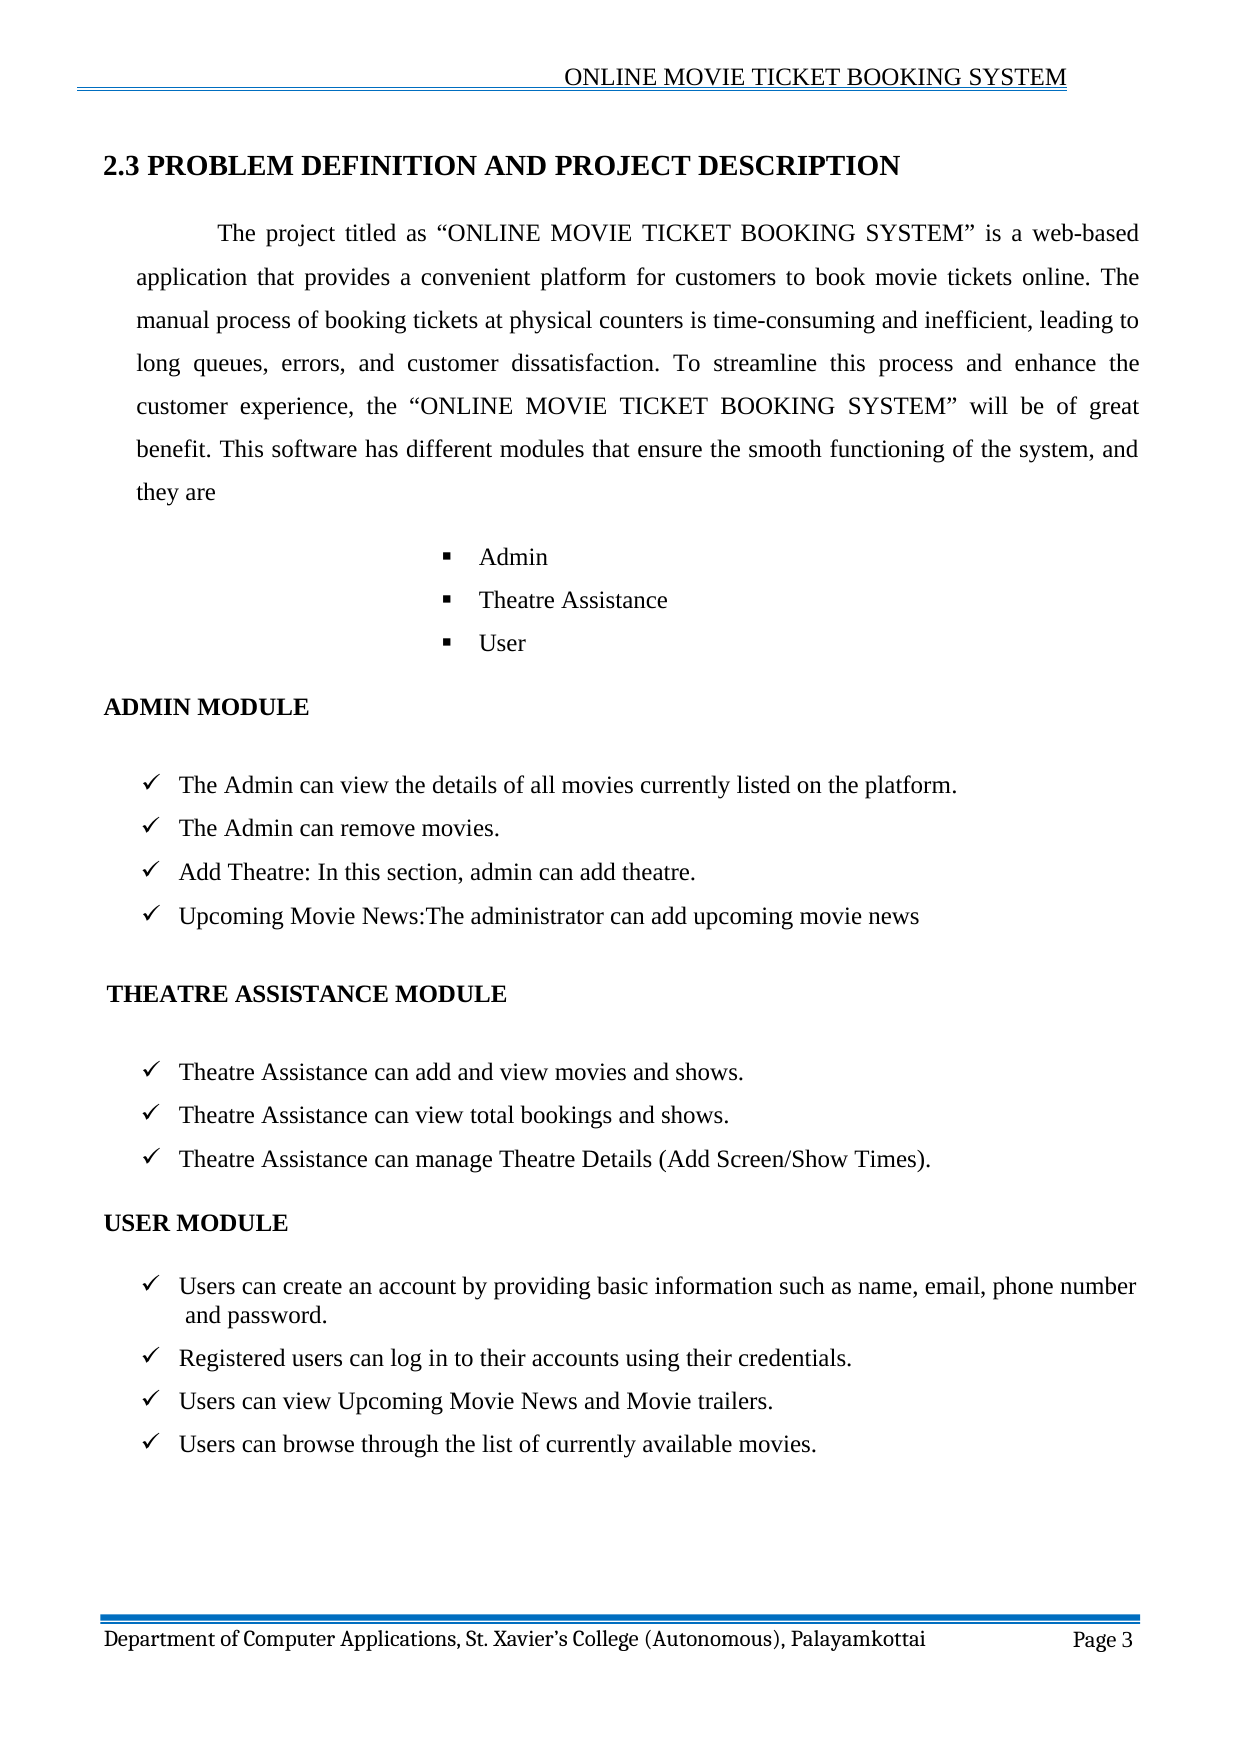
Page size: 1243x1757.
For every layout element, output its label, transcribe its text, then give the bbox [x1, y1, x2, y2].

list The Admin can remove movies. [140, 813, 1186, 842]
list Add Theatre: In this section, admin can add theatre. [140, 857, 1186, 886]
list The Admin can view the details of all movies currently listed on the platform. [141, 770, 1072, 799]
list Theatre Assistance can add and view movies and shows. [141, 1057, 1139, 1086]
list Upcoming Movie News:The administrator can add upcoming movie news [141, 901, 1025, 929]
list Theatre Assistance can view total bookings and shows. [140, 1100, 1186, 1129]
subtitle PROBLEM DEFINITION AND PROJECT DESCRIPTION [103, 148, 1186, 182]
list Registered users can log in to their accounts using their credentials. [140, 1343, 1186, 1372]
list Admin [441, 542, 1186, 570]
list User [441, 628, 1138, 657]
list Users can browse through the list of currently available movies. [140, 1429, 1186, 1458]
list Users can view Upcoming Movie News and Movie trailers. [140, 1386, 1186, 1415]
subtitle ADMIN MODULE [103, 692, 1186, 721]
list Users can create an account by providing basic information such as name, email, phone number [140, 1271, 1186, 1300]
subtitle THEATRE ASSISTANCE MODULE [106, 979, 1186, 1008]
text The project titled as “ONLINE MOVIE TICKET BOOKING SYSTEM” is a web-based application that provides a convenient platform for customers to book movie tickets online. The manual process of booking tickets at physical counters is time-consuming and inefficient, leading to long queues, errors, and customer dissatisfaction. To streamline this process and enhance the customer experience, the “ONLINE MOVIE TICKET BOOKING SYSTEM” will be of great benefit. This software has different modules that ensure the smooth functioning of the system, and they are [136, 218, 1140, 506]
list Theatre Assistance [441, 585, 1186, 613]
subtitle USER MODULE [103, 1208, 1186, 1236]
list and password. [178, 1300, 1186, 1329]
list Theatre Assistance can manage Theatre Details (Add Screen/Show Times). [141, 1144, 1106, 1172]
